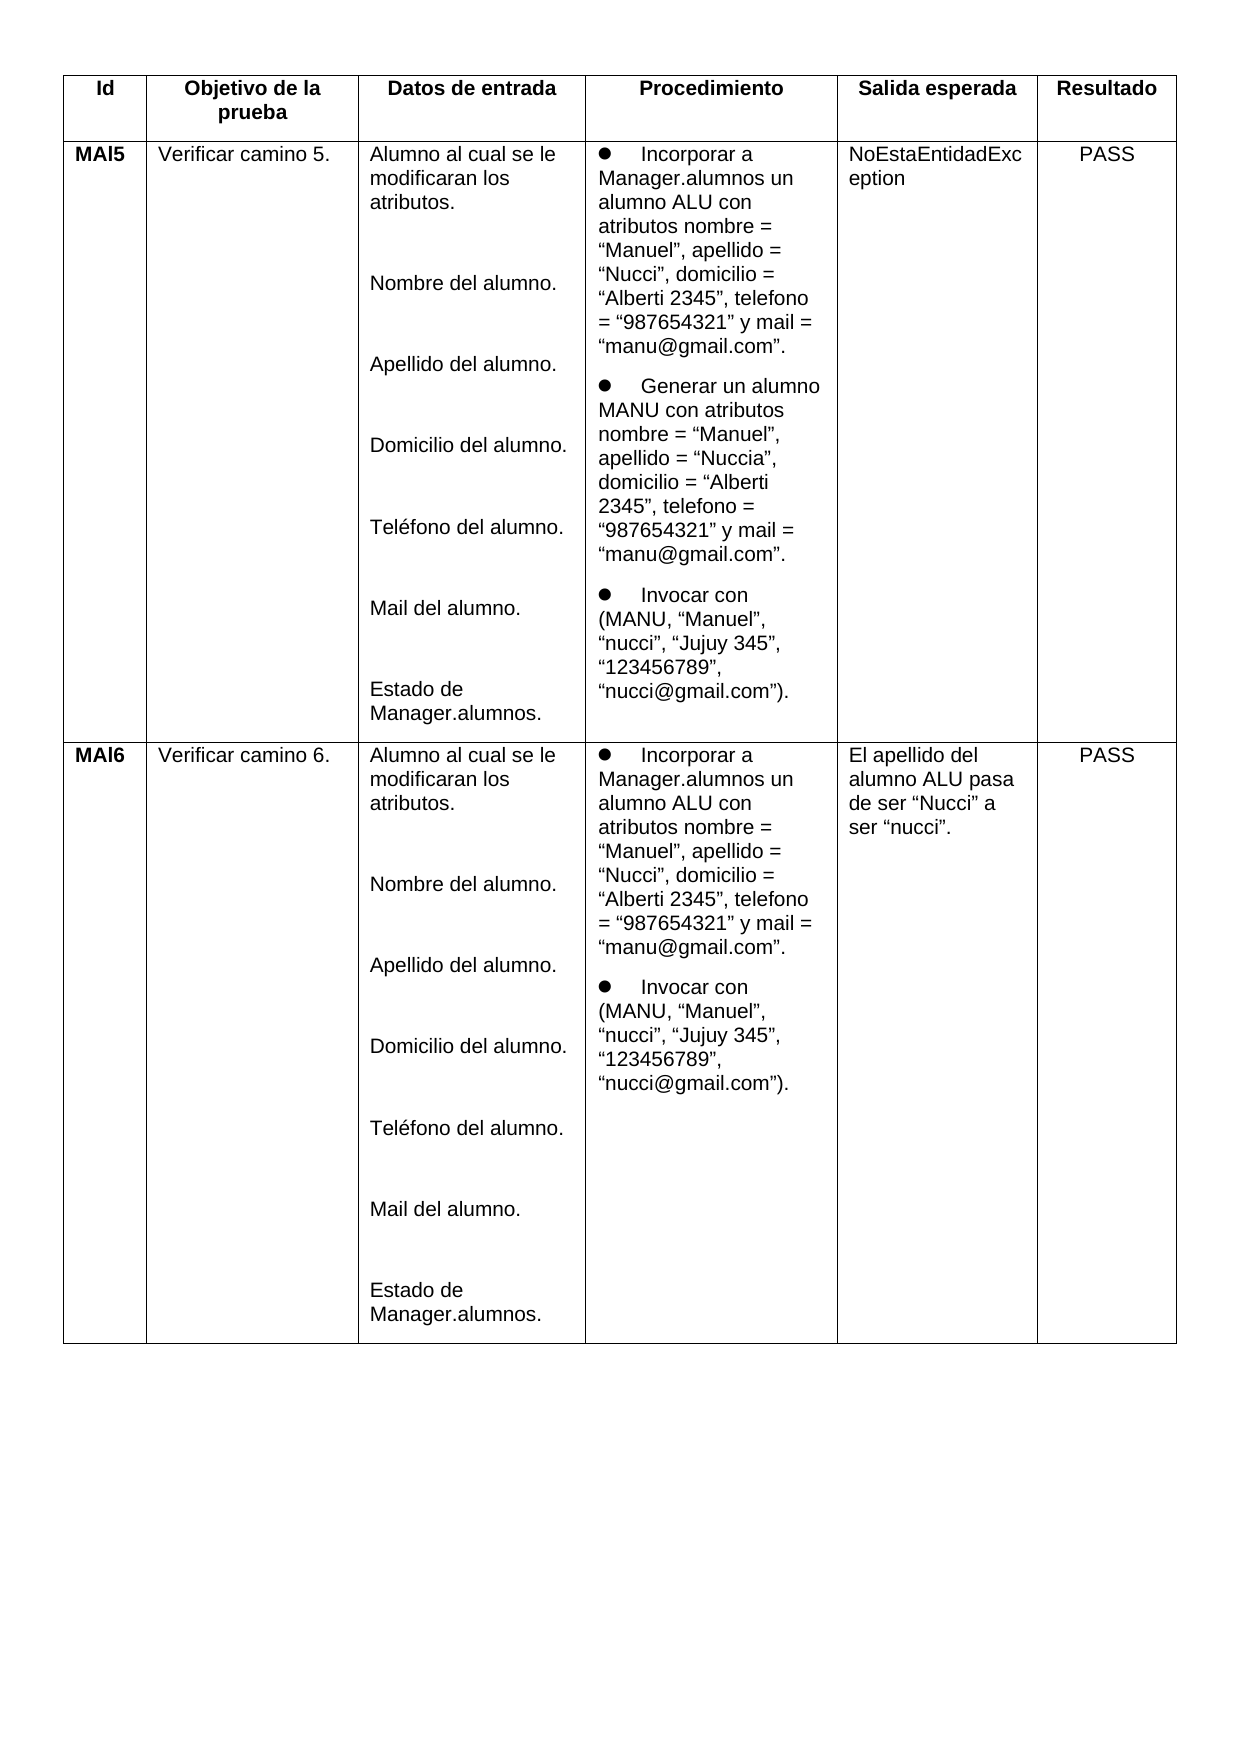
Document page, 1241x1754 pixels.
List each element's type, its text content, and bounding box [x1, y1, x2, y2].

table_cell NoEstaEntidadException [838, 142, 1037, 742]
table_cell Incorporar a Manager.alumnos un alumno ALU con atributos nombre = “Manuel”, apellido = “Nucci”, domicilio = “Alberti 2345”, telefono = “987654321” y mail = “manu@gmail.com”. Invocar con (MANU, “Manuel”, “nucci”, “Jujuy 345”, “123456789”, “nucci@gmail.com”). [586, 743, 837, 1343]
table_cell MAl6 [64, 743, 146, 1343]
table_header Objetivo de la prueba [147, 76, 358, 141]
table_header Salida esperada [838, 76, 1037, 141]
table_cell Verificar camino 5. [147, 142, 358, 742]
table_cell PASS [1038, 743, 1176, 1343]
table_cell Verificar camino 6. [147, 743, 358, 1343]
table_cell MAl5 [64, 142, 146, 742]
table_header Resultado [1038, 76, 1176, 141]
table_cell PASS [1038, 142, 1176, 742]
table_header Id [64, 76, 146, 141]
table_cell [359, 743, 585, 1343]
table_cell Incorporar a Manager.alumnos un alumno ALU con atributos nombre = “Manuel”, apellido = “Nucci”, domicilio = “Alberti 2345”, telefono = “987654321” y mail = “manu@gmail.com”. Generar un alumno MANU con atributos nombre = “Manuel”, apellido = “Nuccia”, domicilio = “Alberti 2345”, telefono = “987654321” y mail = “manu@gmail.com”. Invocar con (MANU, “Manuel”, “nucci”, “Jujuy 345”, “123456789”, “nucci@gmail.com”). [586, 142, 837, 742]
table_header Datos de entrada [359, 76, 585, 141]
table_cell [359, 142, 585, 742]
table_cell El apellido del alumno ALU pasa de ser “Nucci” a ser “nucci”. [838, 743, 1037, 1343]
table_header Procedimiento [586, 76, 837, 141]
